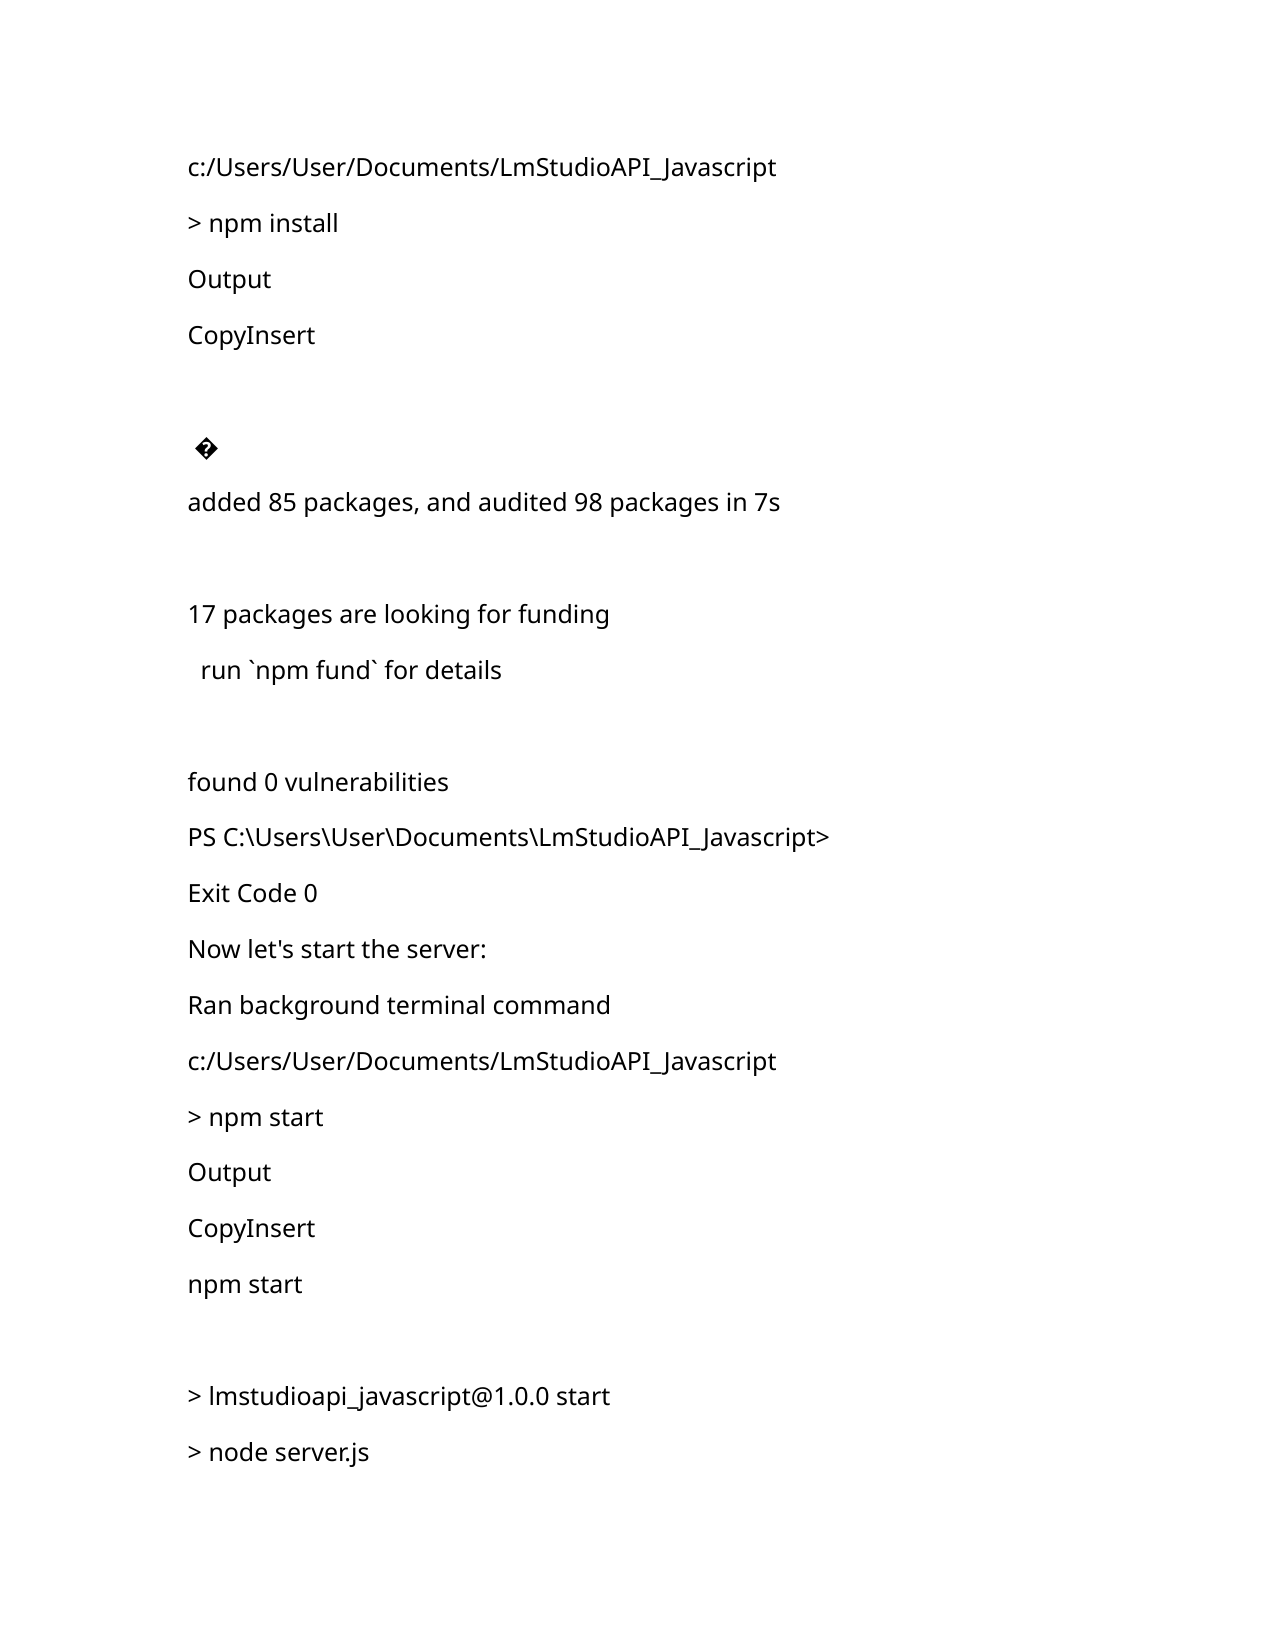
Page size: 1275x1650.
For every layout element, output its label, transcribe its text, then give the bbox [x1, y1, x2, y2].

text Output [187, 262, 1125, 296]
text run `npm fund` for details [187, 652, 1125, 687]
text Exit Code 0 [187, 876, 1125, 910]
text � [187, 429, 1125, 463]
text added 85 packages, and audited 98 packages in 7s [187, 485, 1125, 519]
text > npm install [187, 206, 1125, 240]
text found 0 vulnerabilities [187, 764, 1125, 798]
text c:/Users/User/Documents/LmStudioAPI_Javascript [187, 150, 1125, 184]
text CopyInsert [187, 317, 1125, 352]
text > node server.js [187, 1434, 1125, 1468]
text npm start [187, 1267, 1125, 1301]
text Ran background terminal command [187, 987, 1125, 1022]
text CopyInsert [187, 1211, 1125, 1245]
text Output [187, 1155, 1125, 1189]
text PS C:\Users\User\Documents\LmStudioAPI_Javascript> [187, 820, 1125, 854]
text > lmstudioapi_javascript@1.0.0 start [187, 1378, 1125, 1412]
text c:/Users/User/Documents/LmStudioAPI_Javascript [187, 1043, 1125, 1077]
text > npm start [187, 1099, 1125, 1133]
text 17 packages are looking for funding [187, 597, 1125, 631]
text Now let's start the server: [187, 932, 1125, 966]
